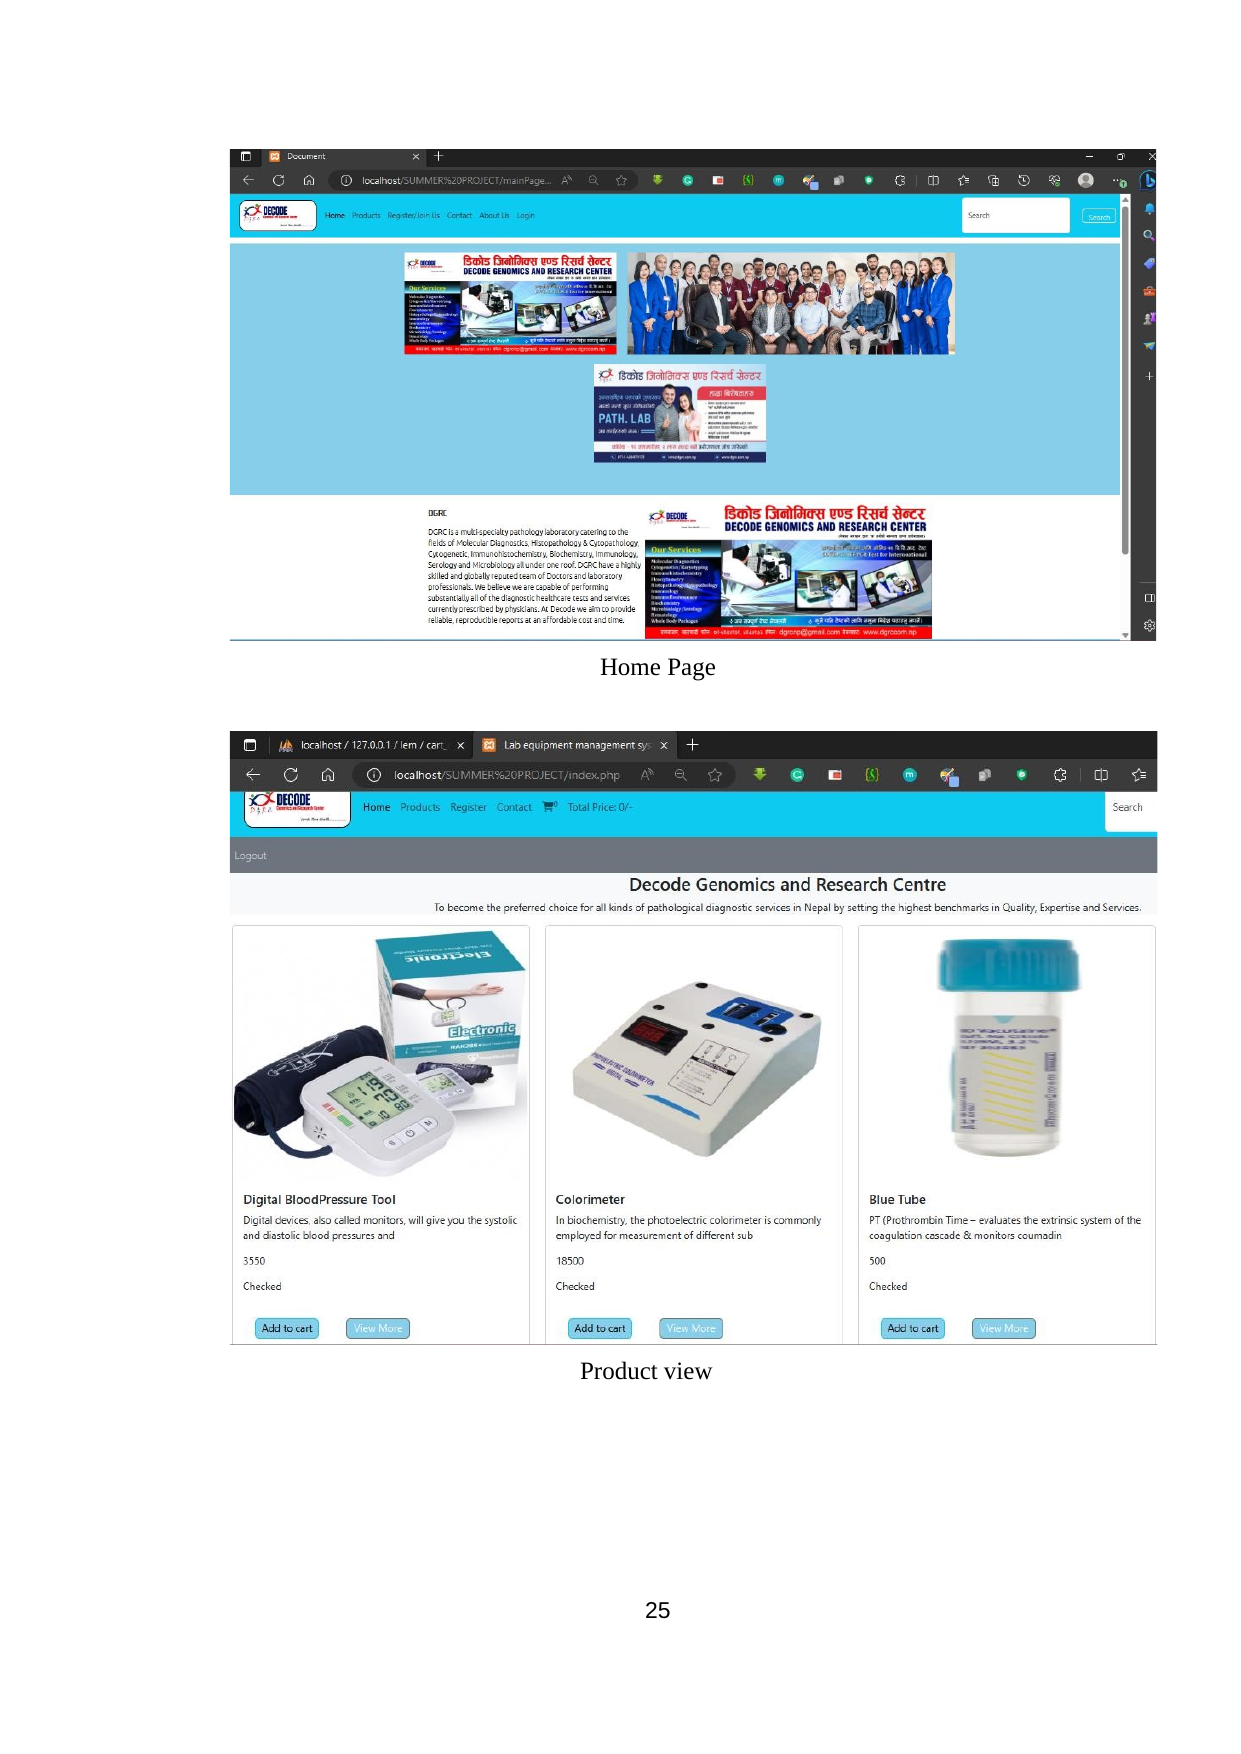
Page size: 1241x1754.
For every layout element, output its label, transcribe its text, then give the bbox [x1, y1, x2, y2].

text Product view [223, 1356, 1028, 1385]
text Home Page [225, 652, 1090, 681]
picture [229, 149, 1157, 641]
picture [229, 731, 1158, 1345]
